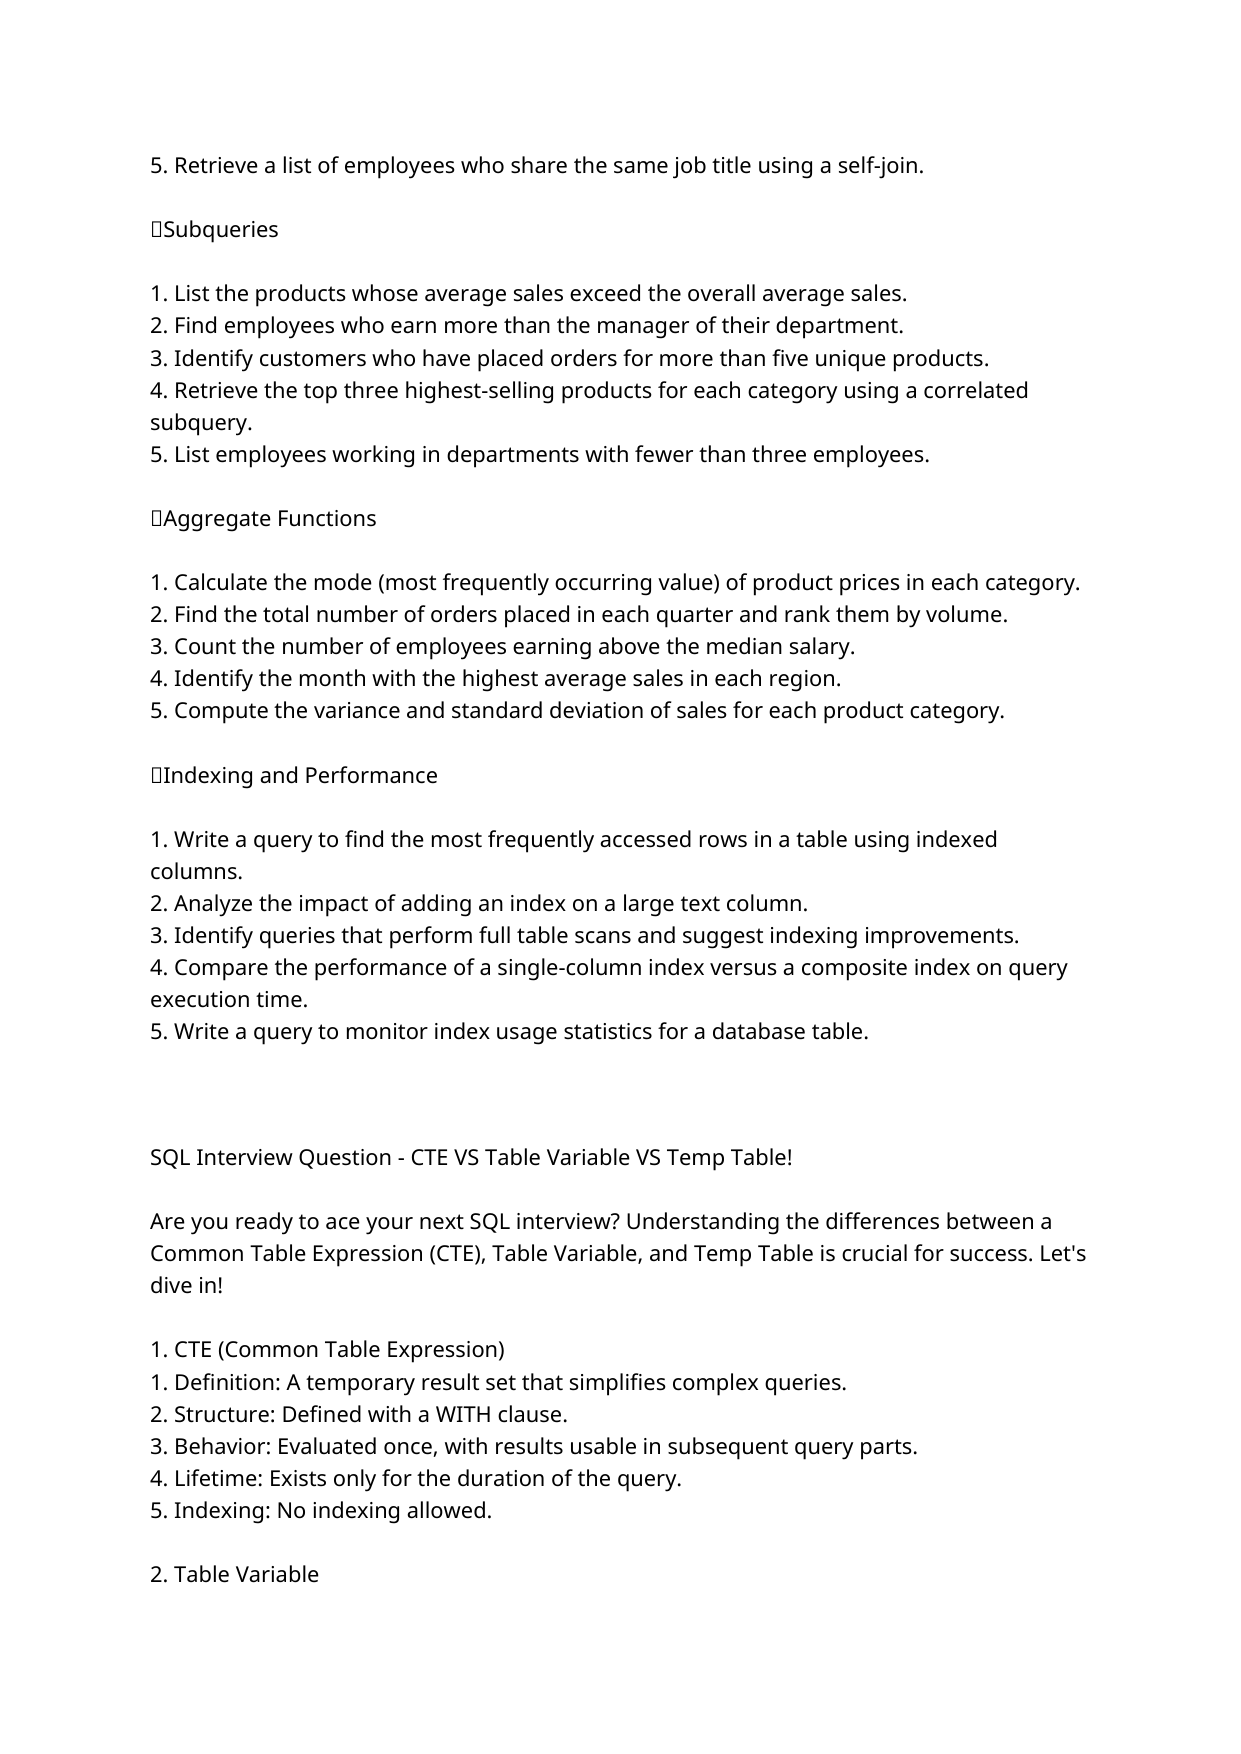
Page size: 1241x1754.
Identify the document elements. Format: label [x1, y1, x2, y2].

text [150, 1142, 1090, 1589]
text [150, 150, 1090, 1076]
